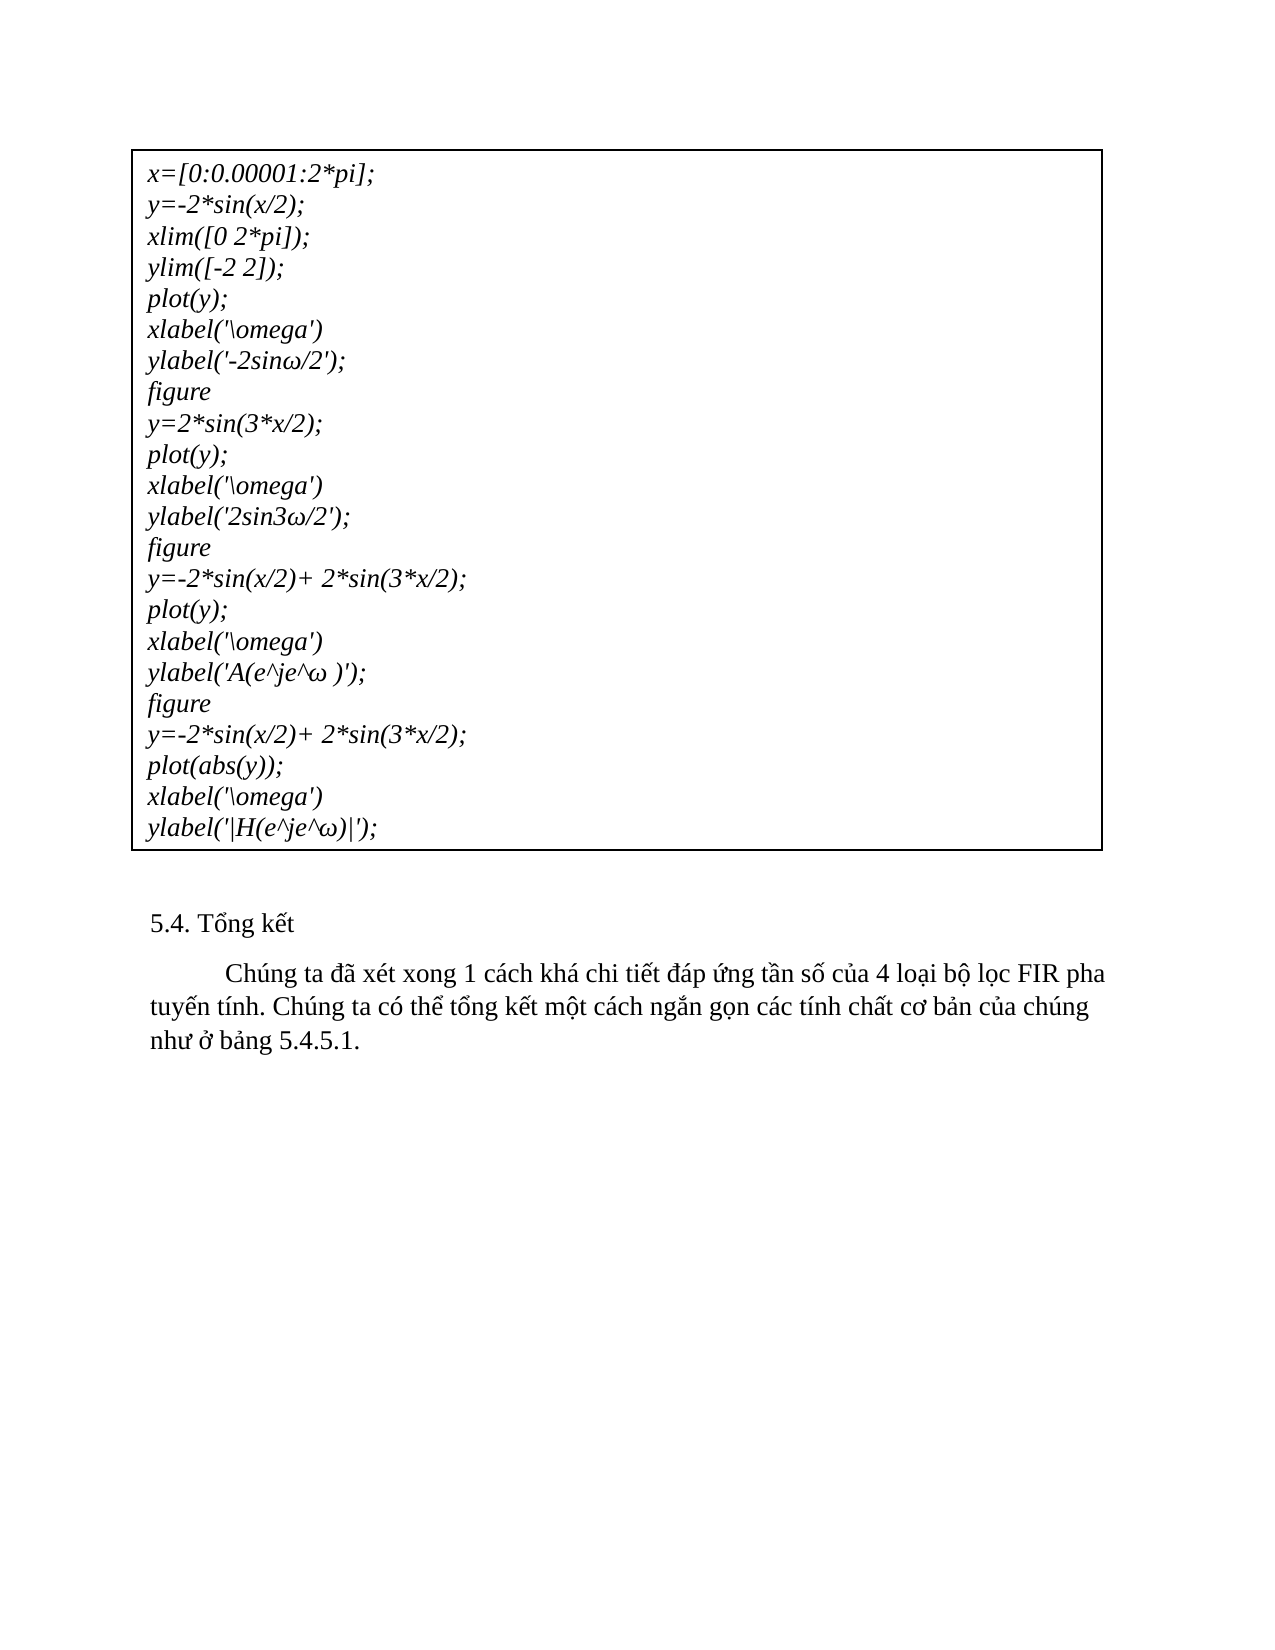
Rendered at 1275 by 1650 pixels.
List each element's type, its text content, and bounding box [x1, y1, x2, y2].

text 5.4. Tổng kết [150, 907, 1125, 938]
text Chúng ta đã xét xong 1 cách khá chi tiết đáp ứng tần số của 4 loại bộ lọc FIR pha tuyến tính. Chúng ta có thể tổng kết một cách ngắn gọn các tính chất cơ bản của chúng như ở bảng 5.4.5.1. [150, 957, 1125, 1055]
